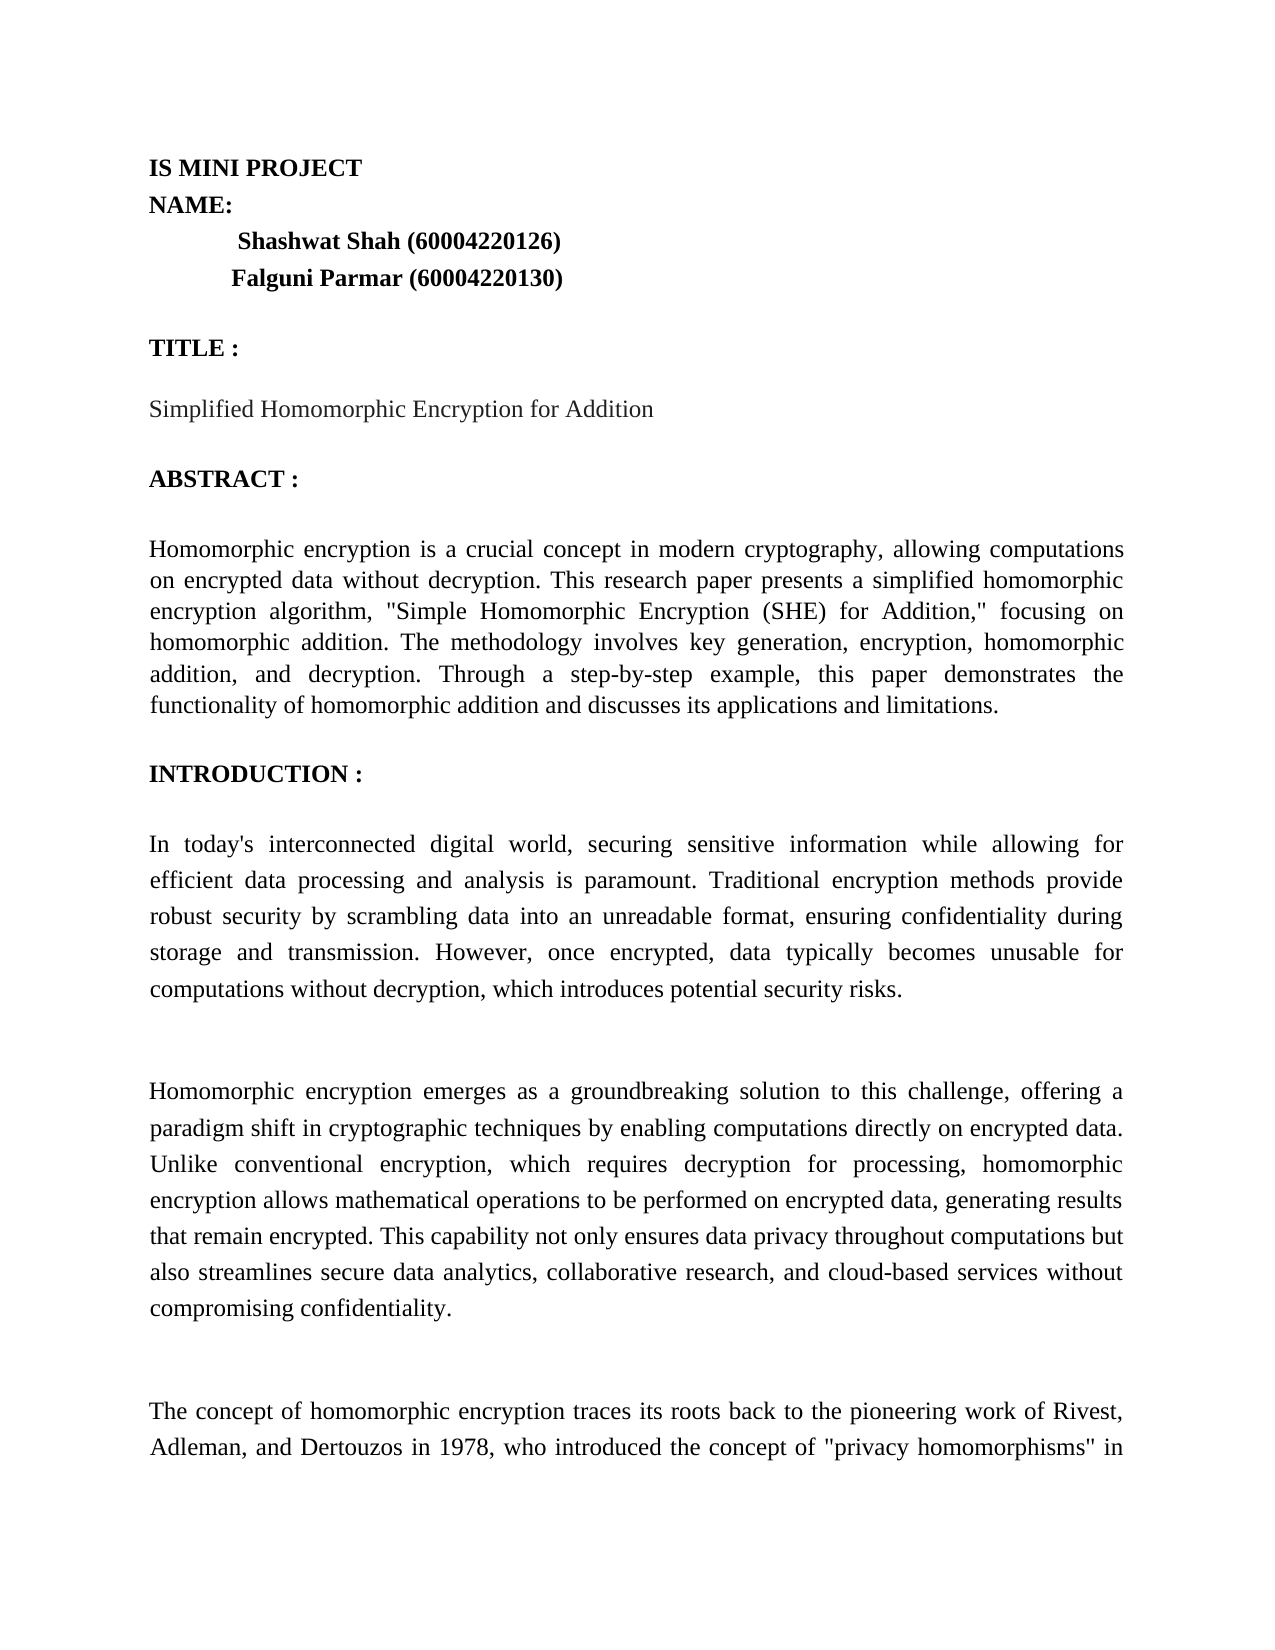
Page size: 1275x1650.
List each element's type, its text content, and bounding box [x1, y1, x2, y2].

text INTRODUCTION : [148, 759, 1125, 788]
text ABSTRACT : [148, 464, 1125, 493]
text In today's interconnected digital world, securing sensitive information while allowing for efficient data processing and analysis is paramount. Traditional encryption methods provide robust security by scrambling data into an unreadable format, ensuring confidentiality during storage and transmission. However, once encrypted, data typically becomes unusable for computations without decryption, which introduces potential security risks. [148, 829, 1124, 1002]
text Simplified Homomorphic Encryption for Addition [148, 394, 1125, 423]
text Shashwat Shah (60004220126) [237, 226, 1125, 255]
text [148, 1396, 1124, 1461]
text Homomorphic encryption is a crucial concept in modern cryptography, allowing computations on encrypted data without decryption. This research paper presents a simplified homomorphic encryption algorithm, "Simple Homomorphic Encryption (SHE) for Addition," focusing on homomorphic addition. The methodology involves key generation, encryption, homomorphic addition, and decryption. Through a step-by-step example, this paper demonstrates the functionality of homomorphic addition and discusses its applications and limitations. [148, 534, 1125, 719]
text IS MINI PROJECT [148, 153, 1125, 182]
text Falguni Parmar (60004220130) [231, 263, 1125, 292]
text NAME: [148, 190, 1125, 218]
text TITLE : [148, 333, 1125, 362]
text Homomorphic encryption emerges as a groundbreaking solution to this challenge, offering a paradigm shift in cryptographic techniques by enabling computations directly on encrypted data. Unlike conventional encryption, which requires decryption for processing, homomorphic encryption allows mathematical operations to be performed on encrypted data, generating results that remain encrypted. This capability not only ensures data privacy throughout computations but also streamlines secure data analytics, collaborative research, and cloud-based services without compromising confidentiality. [148, 1076, 1124, 1322]
